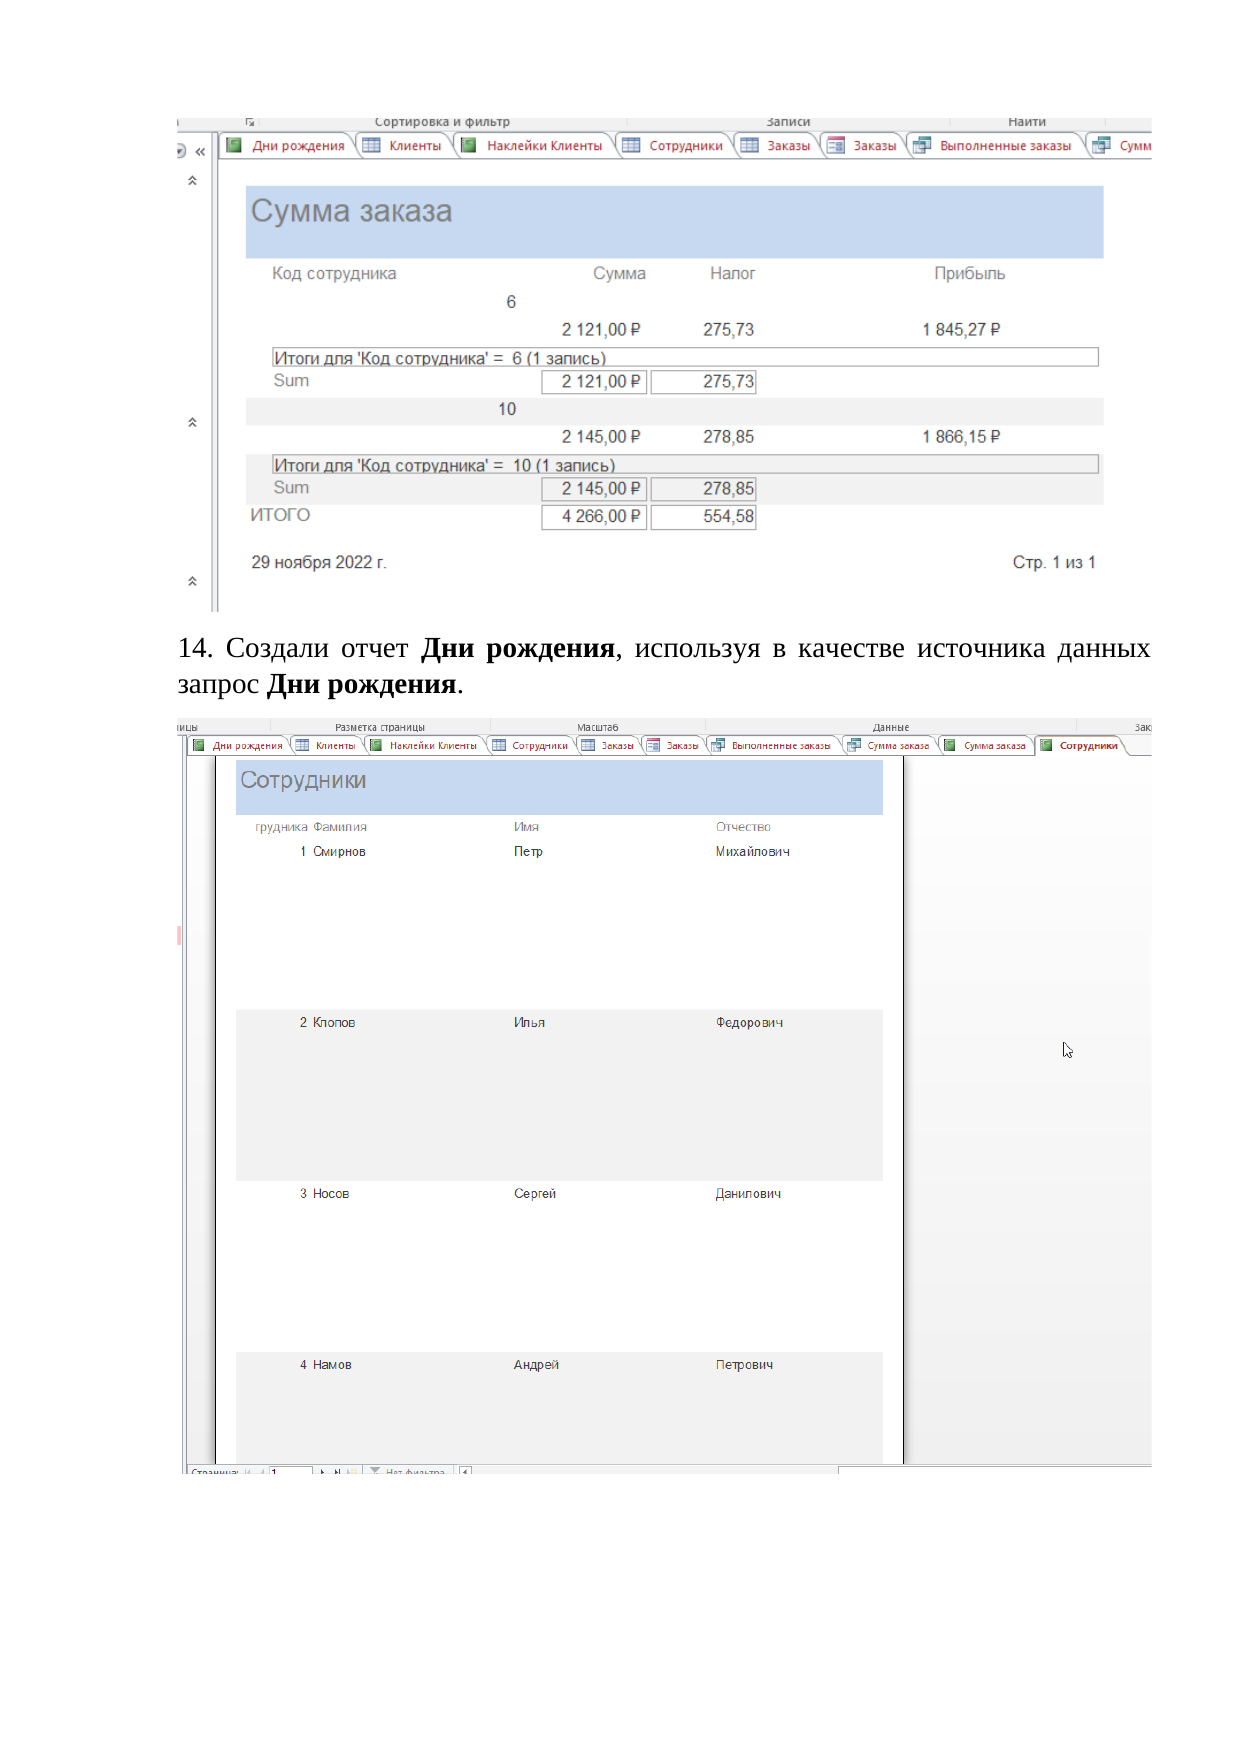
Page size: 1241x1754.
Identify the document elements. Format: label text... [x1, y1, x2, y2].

text 14. Создали отчет Дни рождения, используя в качестве источника данных запрос Дни рождения. [177, 630, 1152, 700]
picture [177, 118, 1152, 612]
picture [177, 718, 1152, 1474]
